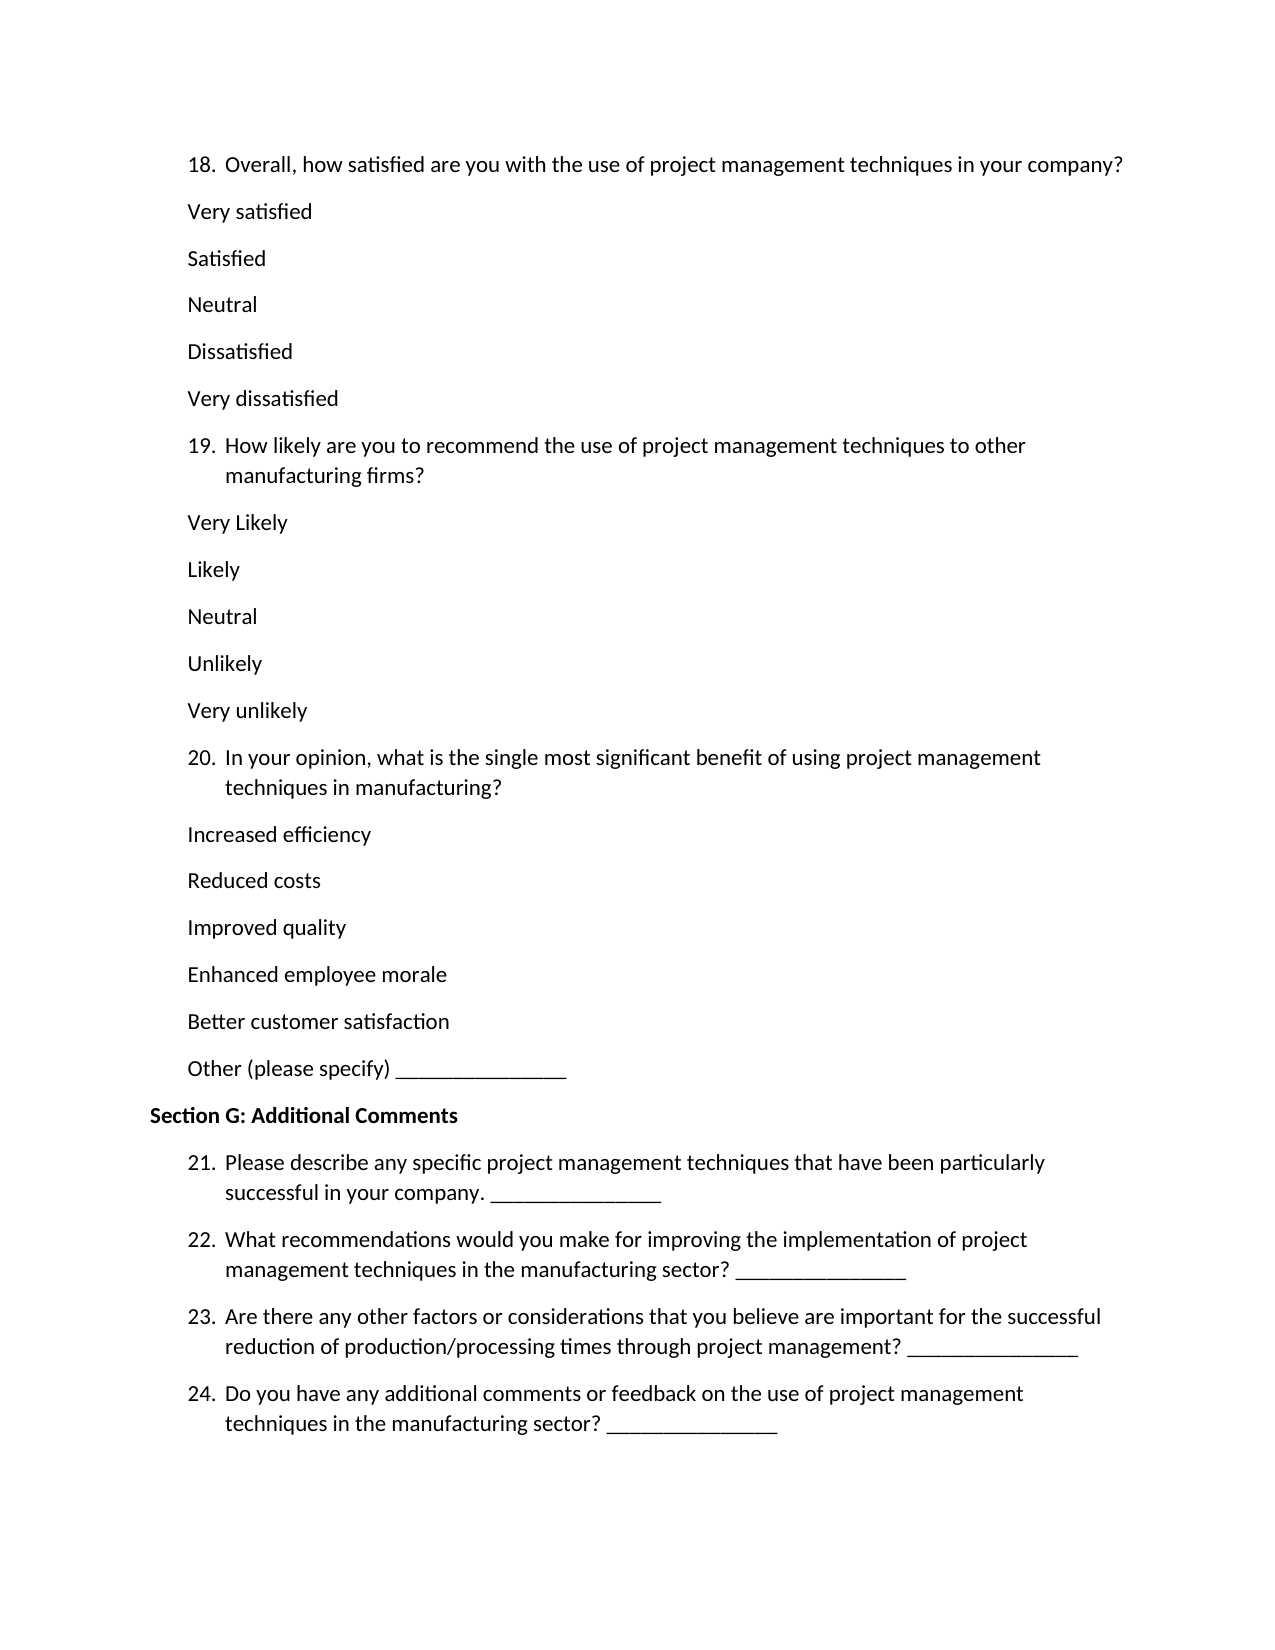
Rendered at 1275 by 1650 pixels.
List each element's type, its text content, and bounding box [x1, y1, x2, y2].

text Other (please specify) _______________ [187, 1054, 1125, 1082]
text Better customer satisfaction [187, 1007, 1125, 1035]
list Overall, how satisfied are you with the use of project management techniques in your company? [187, 150, 1125, 178]
list Do you have any additional comments or feedback on the use of project management techniques in the manufacturing sector? _______________ [187, 1379, 1125, 1437]
text Enhanced employee morale [187, 960, 1125, 988]
text Increased efficiency [187, 820, 1125, 848]
text Neutral [187, 602, 1125, 630]
list How likely are you to recommend the use of project management techniques to other manufacturing firms? [187, 431, 1125, 489]
text Dissatisfied [187, 337, 1125, 366]
text Unlikely [187, 649, 1125, 677]
text Very unlikely [187, 696, 1125, 724]
text Improved quality [187, 913, 1125, 942]
list In your opinion, what is the single most significant benefit of using project management techniques in manufacturing? [187, 743, 1125, 801]
text Very Likely [187, 508, 1125, 536]
text Satisfied [187, 244, 1125, 272]
list Please describe any specific project management techniques that have been particularly successful in your company. _______________ [187, 1148, 1125, 1206]
text Likely [187, 555, 1125, 583]
list What recommendations would you make for improving the implementation of project management techniques in the manufacturing sector? _______________ [187, 1225, 1125, 1283]
text Very dissatisfied [187, 384, 1125, 412]
list Are there any other factors or considerations that you believe are important for the successful reduction of production/processing times through project management? _______________ [187, 1302, 1125, 1360]
text Reduced costs [187, 867, 1125, 895]
text Section G: Additional Comments [150, 1101, 1125, 1129]
text Neutral [187, 291, 1125, 319]
text Very satisfied [187, 197, 1125, 225]
